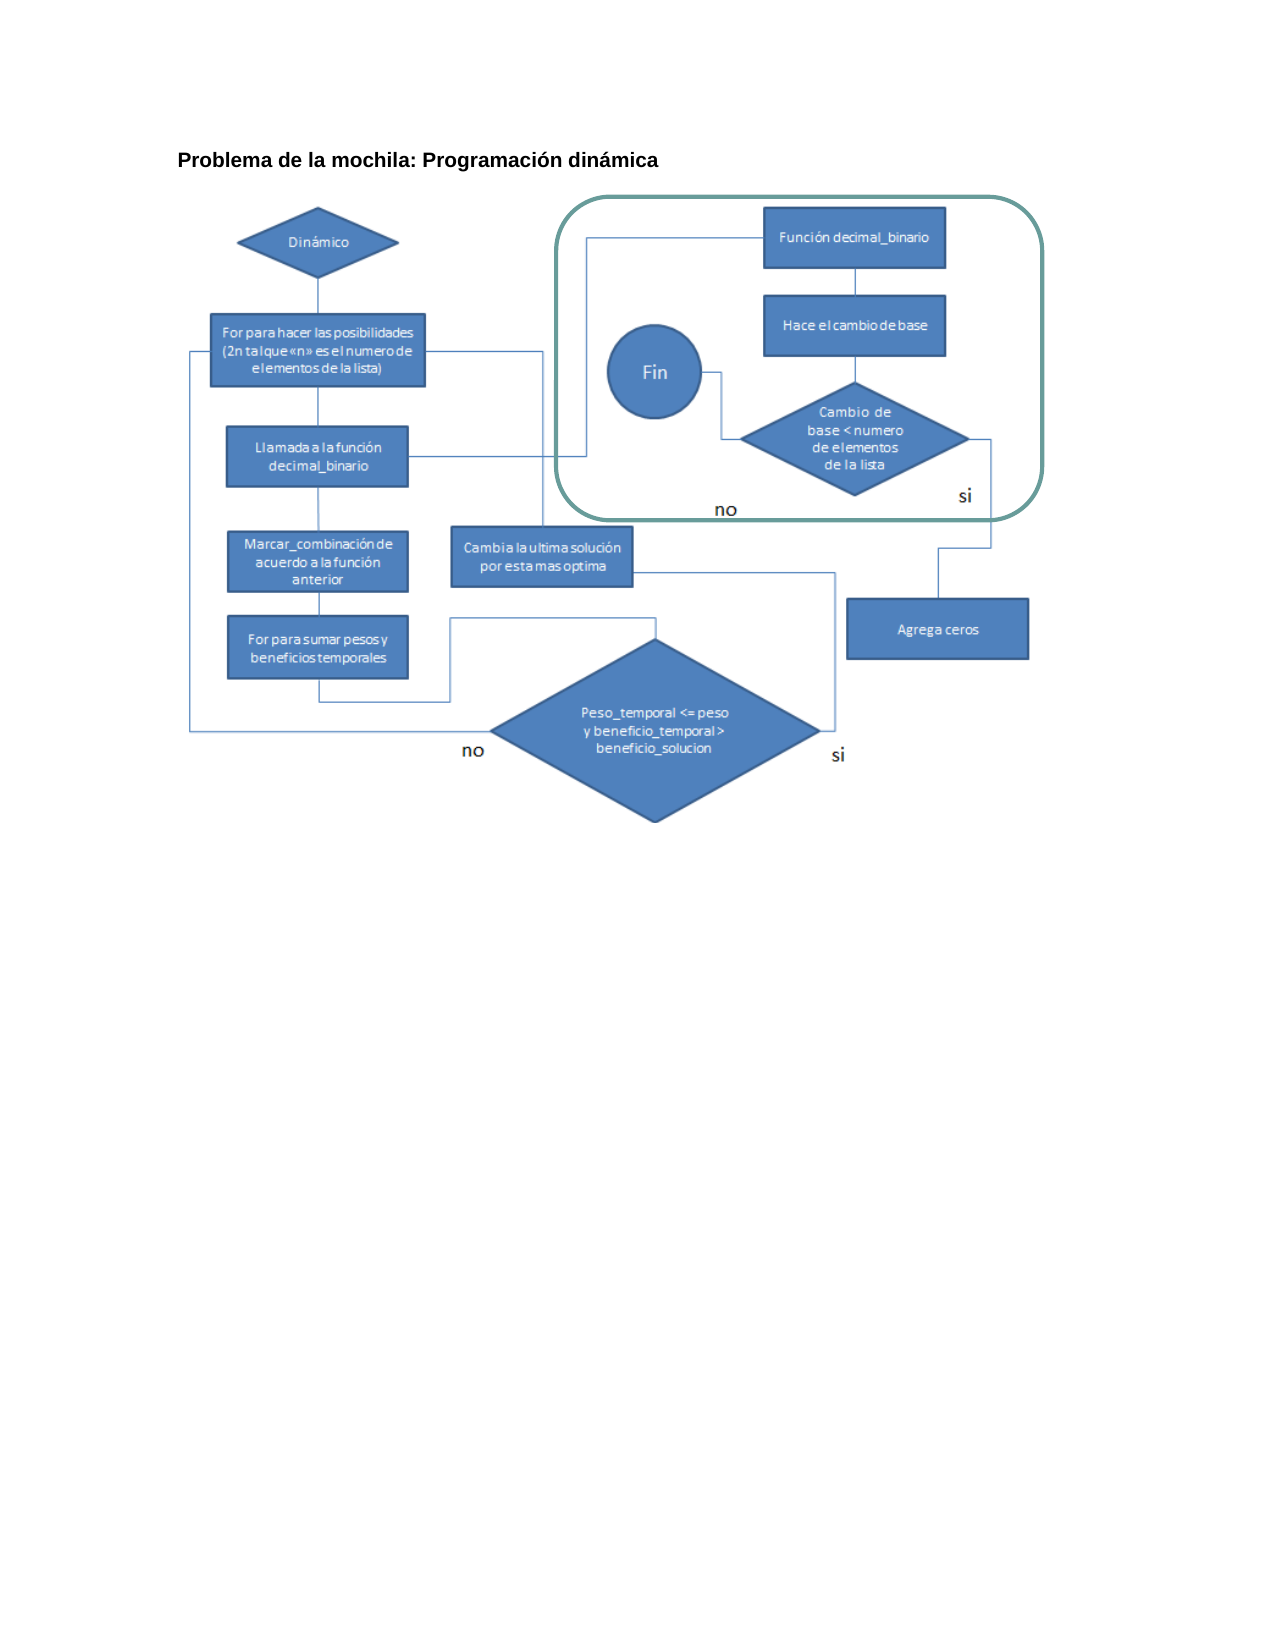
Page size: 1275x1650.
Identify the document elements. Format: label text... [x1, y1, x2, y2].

picture [177, 197, 1038, 823]
text Problema de la mochila: Programación dinámica [177, 148, 1098, 172]
picture [559, 199, 1038, 518]
picture [1008, 197, 1038, 223]
